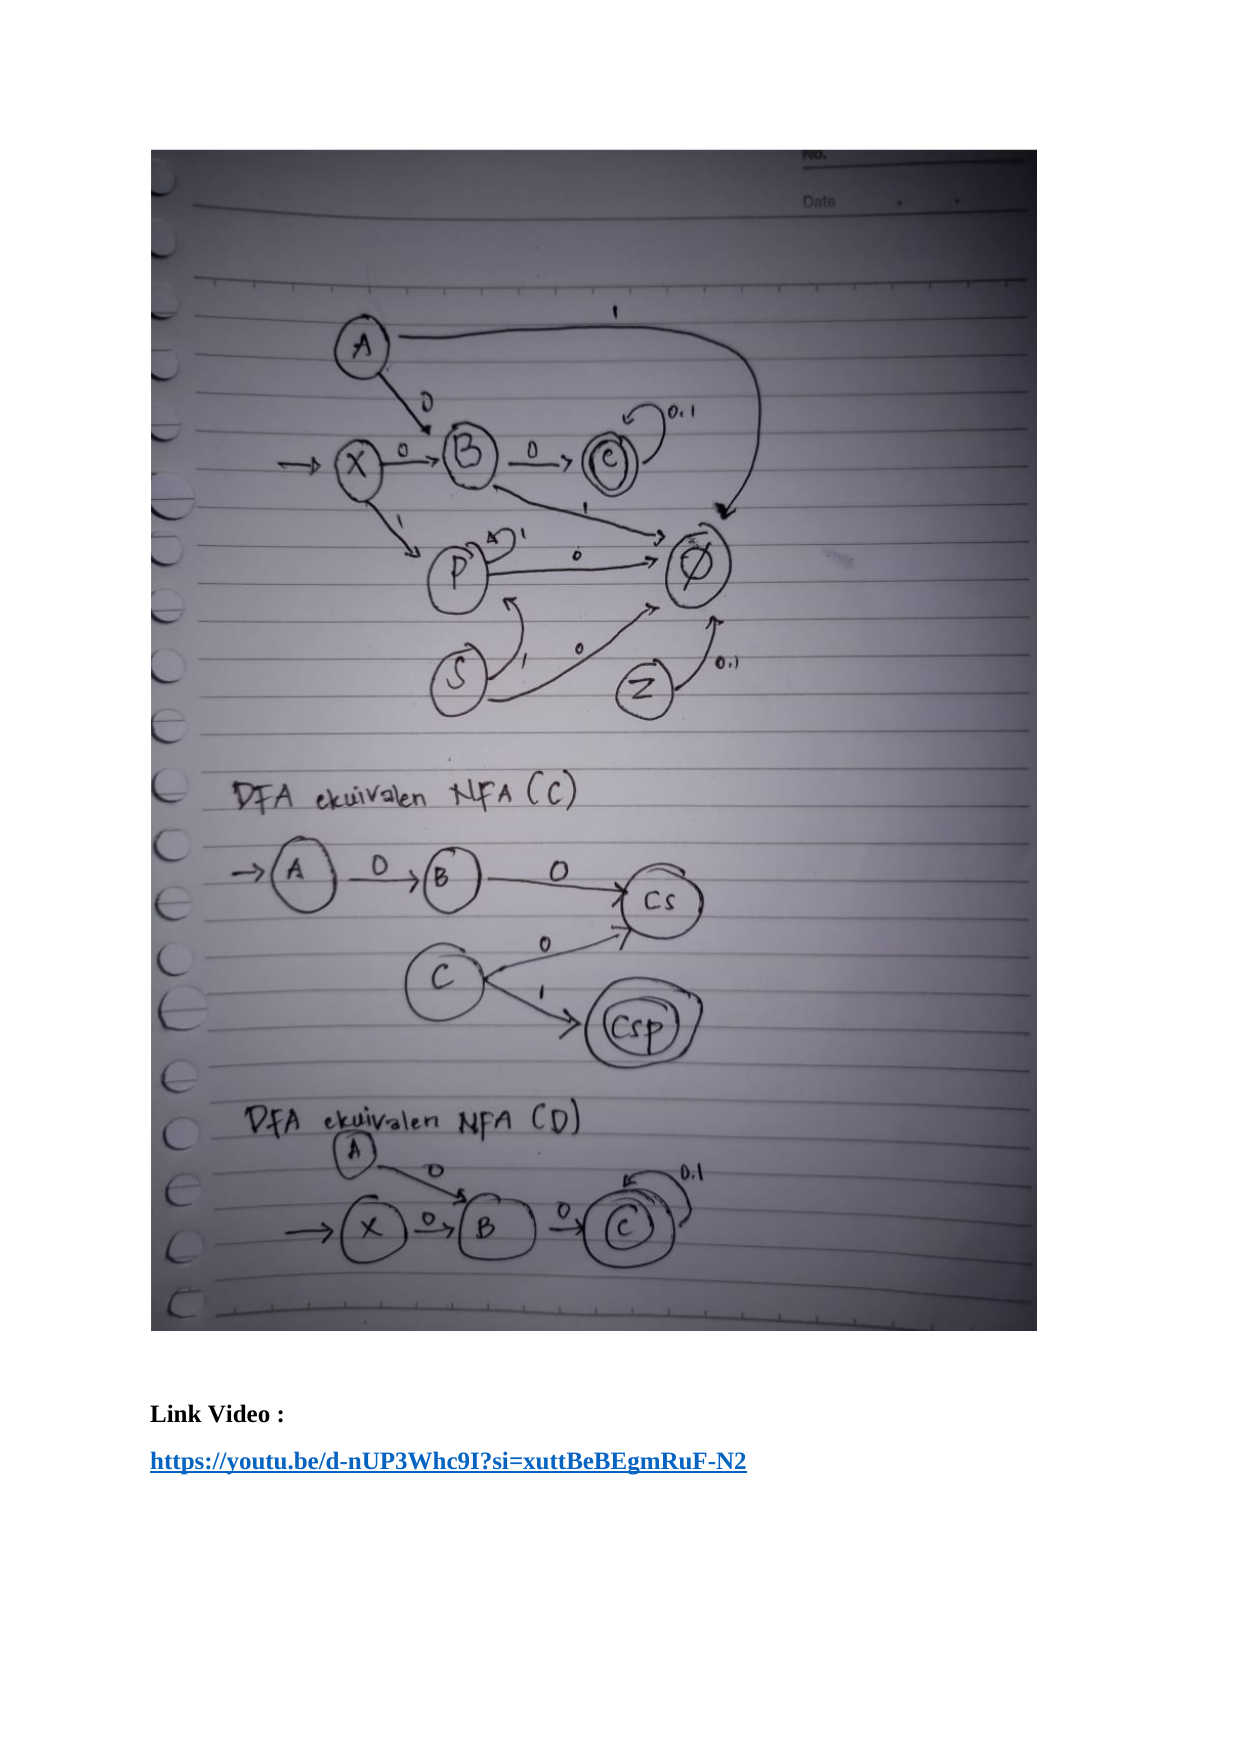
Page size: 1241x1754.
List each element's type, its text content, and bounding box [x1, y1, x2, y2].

text https://youtu.be/d-nUP3Whc9I?si=xuttBeBEgmRuF-N2 [150, 1446, 1090, 1475]
text Link Video : [150, 1399, 1090, 1427]
picture [151, 151, 1037, 1330]
